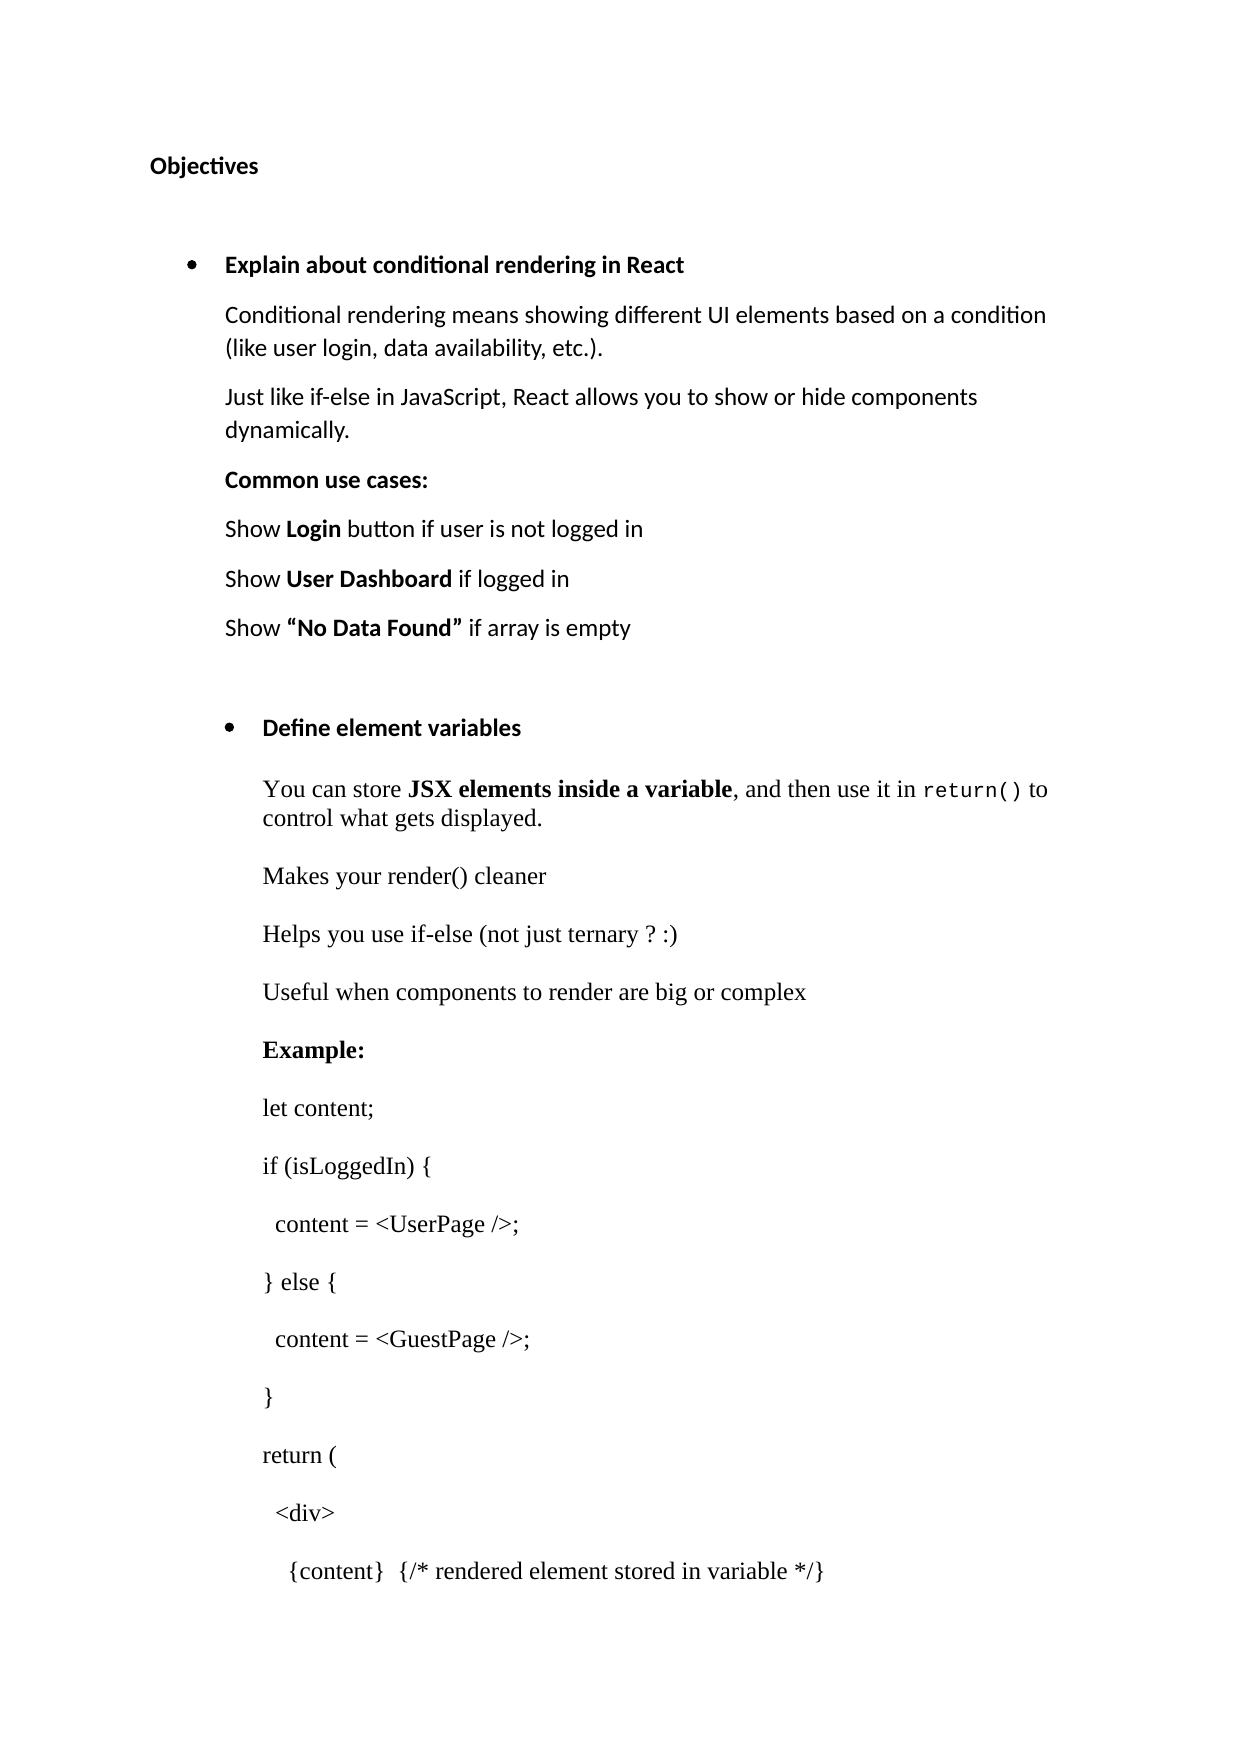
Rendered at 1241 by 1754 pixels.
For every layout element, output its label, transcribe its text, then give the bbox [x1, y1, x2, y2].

text let content; [262, 1093, 1090, 1122]
text Show “No Data Found” if array is empty [225, 612, 1090, 643]
text {content} {/* rendered element stored in variable */} [262, 1556, 1090, 1585]
text content = <GuestPage />; [262, 1324, 1090, 1353]
list Define element variables [225, 712, 1090, 742]
text } [262, 1382, 1090, 1411]
text Makes your render() cleaner [262, 861, 1090, 890]
text Common use cases: [225, 464, 1090, 494]
text content = <UserPage />; [262, 1209, 1090, 1237]
text } else { [262, 1267, 1090, 1295]
text Show User Dashboard if logged in [225, 563, 1090, 593]
text Example: [262, 1035, 1090, 1064]
text Objectives [150, 150, 1090, 181]
list Explain about conditional rendering in React [187, 249, 1090, 280]
text if (isLoggedIn) { [262, 1151, 1090, 1179]
text return ( [262, 1440, 1090, 1469]
text Conditional rendering means showing different UI elements based on a condition (like user login, data availability, etc.). [225, 299, 1090, 362]
text Just like if-else in JavaScript, React allows you to show or hide components dynamically. [225, 381, 1090, 445]
text <div> [262, 1498, 1090, 1527]
text Useful when components to render are big or complex [262, 977, 1090, 1006]
text You can store JSX elements inside a variable, and then use it in return() to control what gets displayed. [262, 774, 1090, 832]
text Show Login button if user is not logged in [225, 513, 1090, 544]
text Helps you use if-else (not just ternary ? :) [262, 919, 1090, 948]
